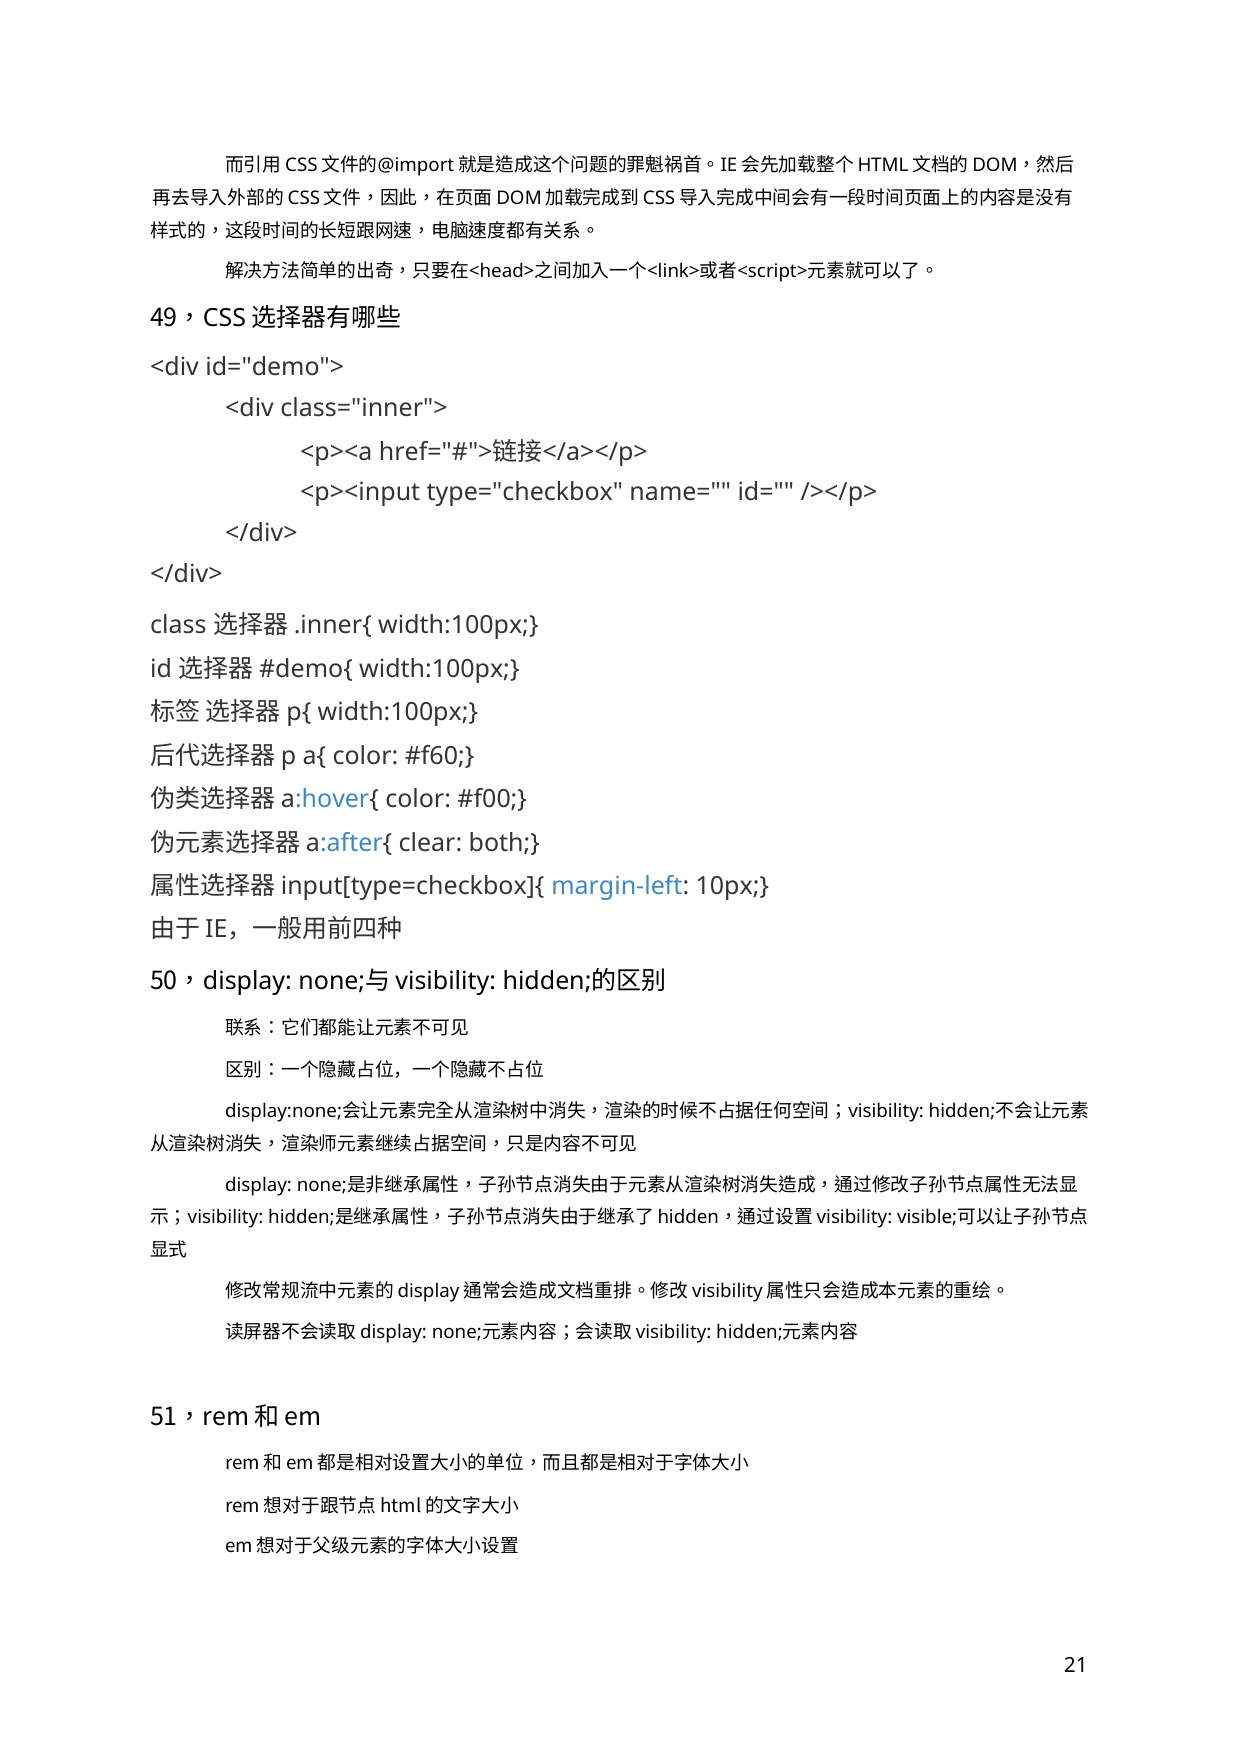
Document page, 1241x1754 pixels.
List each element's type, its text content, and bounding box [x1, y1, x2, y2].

text em想对于父级元素的字体大小设置 [150, 1531, 1090, 1558]
text 解决方法简单的出奇，只要在<head>之间加入一个<link>或者<script>元素就可以了。 [150, 256, 1090, 283]
text rem和em都是相对设置大小的单位，而且都是相对于字体大小 [150, 1448, 1090, 1475]
text rem想对于跟节点html的文字大小 [150, 1490, 1090, 1517]
text class 选择器 .inner{ width:100px;} id 选择器 #demo{ width:100px;} 标签 选择器 p{ width:100px;} 后代选择器 p a{ color: #f60;} 伪类选择器 a:hover{ color: #f00;} 伪元素选择器 a:after{ clear: both;} 属性选择器 input[type=checkbox]{ margin-left: 10px;} 由于IE，一般用前四种 [150, 605, 1090, 945]
text display:none;会让元素完全从渲染树中消失，渲染的时候不占据任何空间；visibility: hidden;不会让元素从渲染树消失，渲染师元素继续占据空间，只是内容不可见 [150, 1096, 1090, 1155]
text display: none;是非继承属性，子孙节点消失由于元素从渲染树消失造成，通过修改子孙节点属性无法显示；visibility: hidden;是继承属性，子孙节点消失由于继承了hidden，通过设置visibility: visible;可以让子孙节点显式 [150, 1169, 1090, 1262]
text 联系：它们都能让元素不可见 [150, 1012, 1090, 1039]
text 51，rem和em [150, 1396, 1090, 1432]
text 50，display: none;与visibility: hidden;的区别 [150, 961, 1090, 997]
text <div id="demo"> <div class="inner"> <p><a href="#">链接</a></p> <p><input type="checkbox" name="" id="" /></p> </div> </div> [150, 349, 1090, 590]
text 而引用CSS文件的@import就是造成这个问题的罪魁祸首。IE会先加载整个HTML文档的DOM，然后再去导入外部的CSS文件，因此，在页面DOM加载完成到CSS导入完成中间会有一段时间页面上的内容是没有样式的，这段时间的长短跟网速，电脑速度都有关系。 [150, 150, 1090, 242]
text 区别：一个隐藏占位，一个隐藏不占位 [150, 1055, 1090, 1082]
text 49，CSS选择器有哪些 [150, 297, 1090, 333]
text 读屏器不会读取display: none;元素内容；会读取visibility: hidden;元素内容 [150, 1316, 1090, 1343]
text 修改常规流中元素的display通常会造成文档重排。修改visibility属性只会造成本元素的重绘。 [150, 1275, 1090, 1302]
